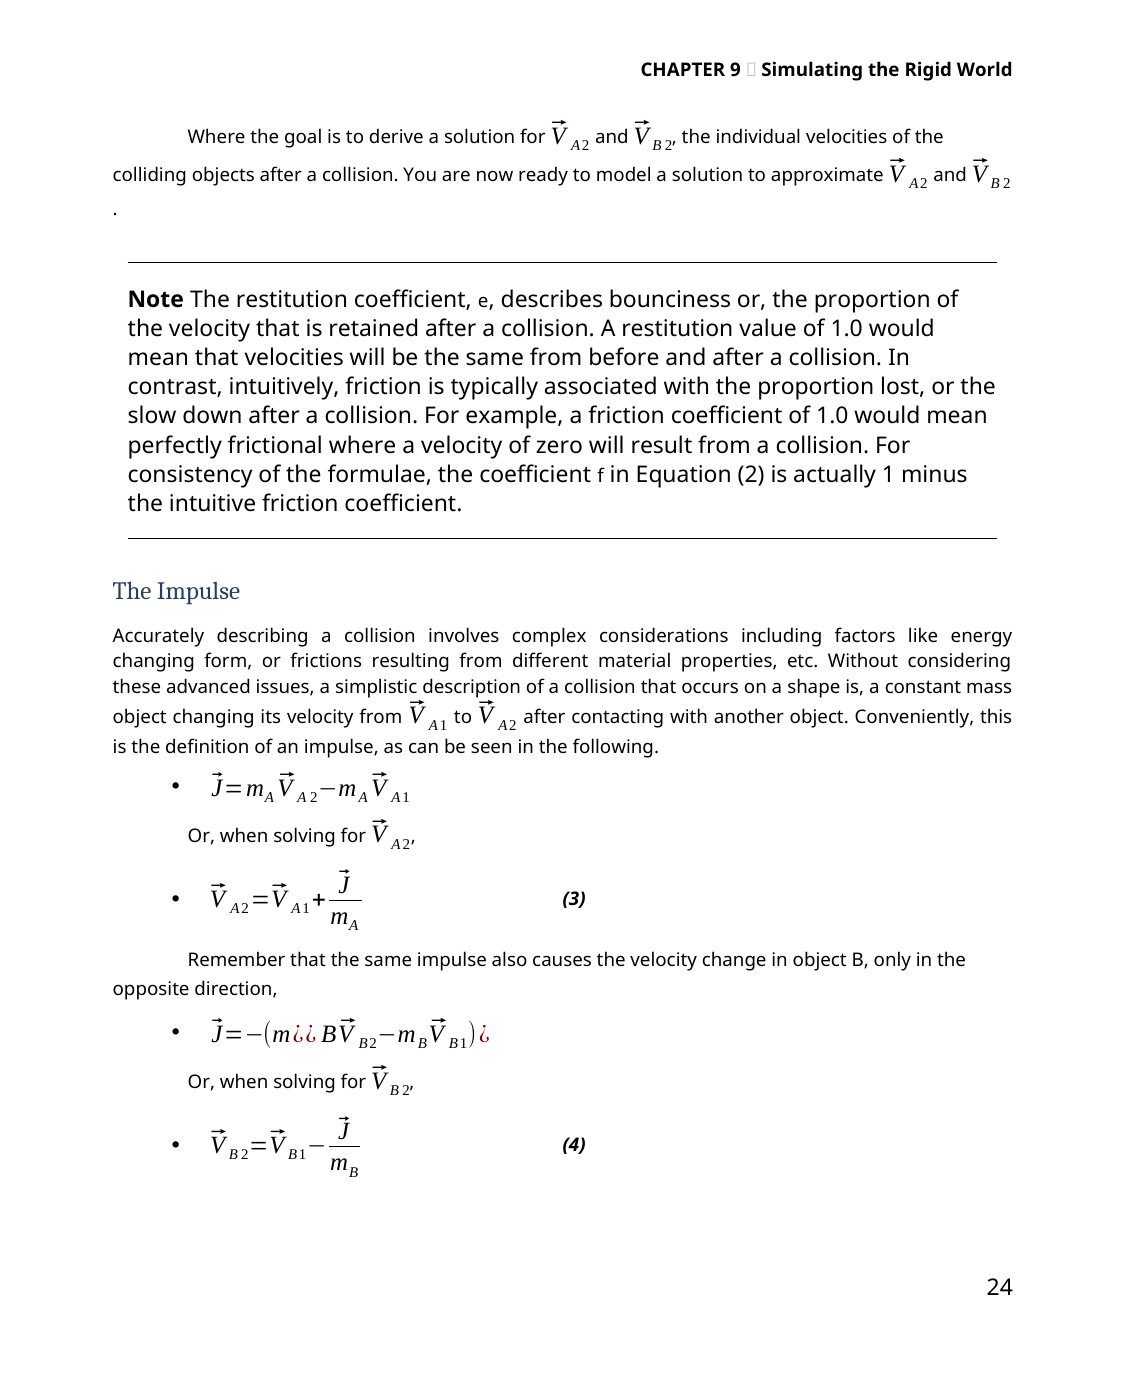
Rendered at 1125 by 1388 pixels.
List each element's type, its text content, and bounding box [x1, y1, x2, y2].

text Accurately describing a collision involves complex considerations including factors like energy changing form, or frictions resulting from different material properties, etc. Without considering these advanced issues, a simplistic description of a collision that occurs on a shape is, a constant mass object changing its velocity from to after contacting with another object. Conveniently, this is the definition of an impulse, as can be seen in the following. [112, 622, 1012, 758]
text Remember that the same impulse also causes the velocity change in object B, only in the opposite direction, [112, 946, 1012, 1001]
subtitle The Impulse [112, 577, 1012, 605]
text Or, when solving for , [112, 1064, 1012, 1098]
text (3) [172, 868, 1012, 934]
text Note The restitution coefficient, e, describes bounciness or, the proportion of the velocity that is retained after a collision. A restitution value of 1.0 would mean that velocities will be the same from before and after a collision. In contrast, intuitively, friction is typically associated with the proportion lost, or the slow down after a collision. For example, a friction coefficient of 1.0 would mean perfectly frictional where a velocity of zero will result from a collision. For consistency of the formulae, the coefficient f in Equation (2) is actually 1 minus the intuitive friction coefficient. [127, 263, 997, 539]
text Or, when solving for , [112, 818, 1012, 852]
text Where the goal is to derive a solution for and , the individual velocities of the colliding objects after a collision. You are now ready to model a solution to approximate and . [112, 119, 1012, 221]
text (4) [172, 1115, 1012, 1180]
